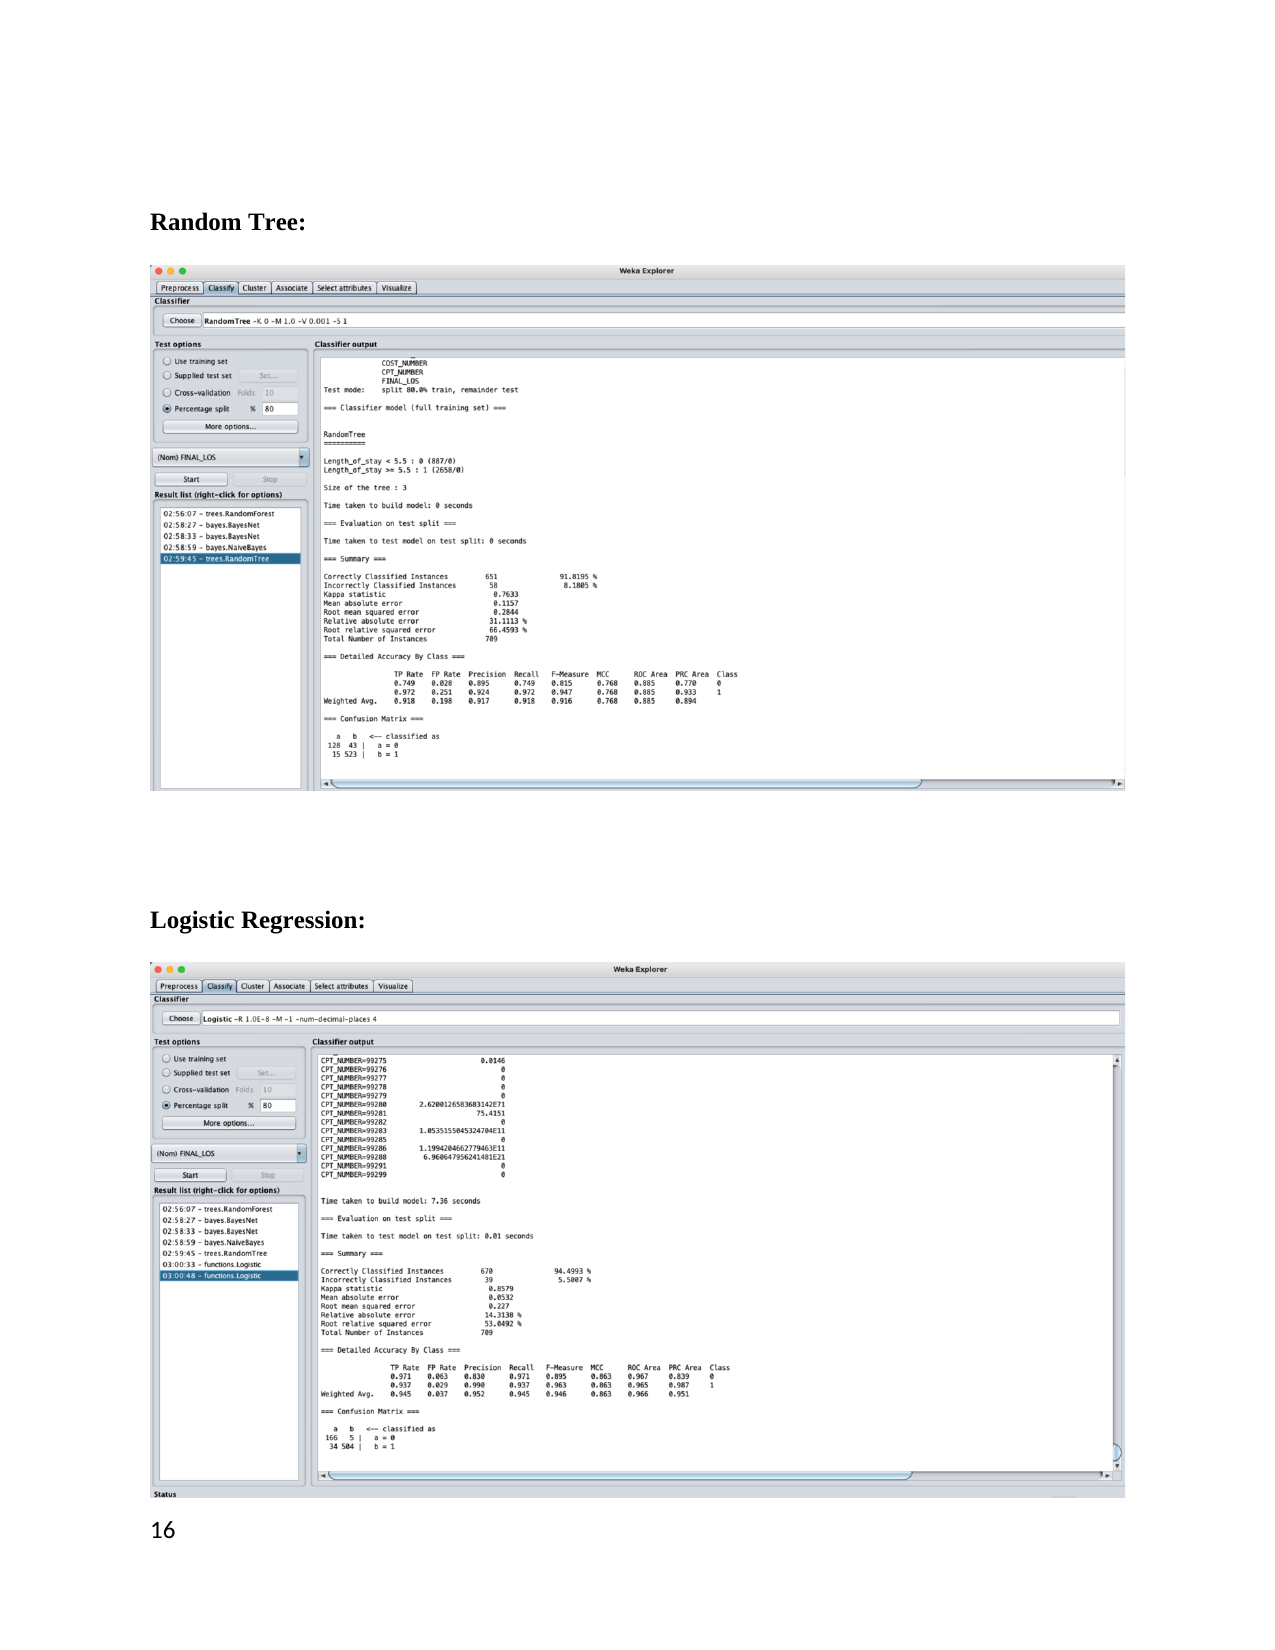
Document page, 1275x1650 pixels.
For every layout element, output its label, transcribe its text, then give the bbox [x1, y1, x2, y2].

text Logistic Regression: [150, 905, 1125, 934]
picture [150, 962, 1125, 1498]
picture [150, 265, 1125, 791]
text Random Tree: [150, 207, 1125, 236]
